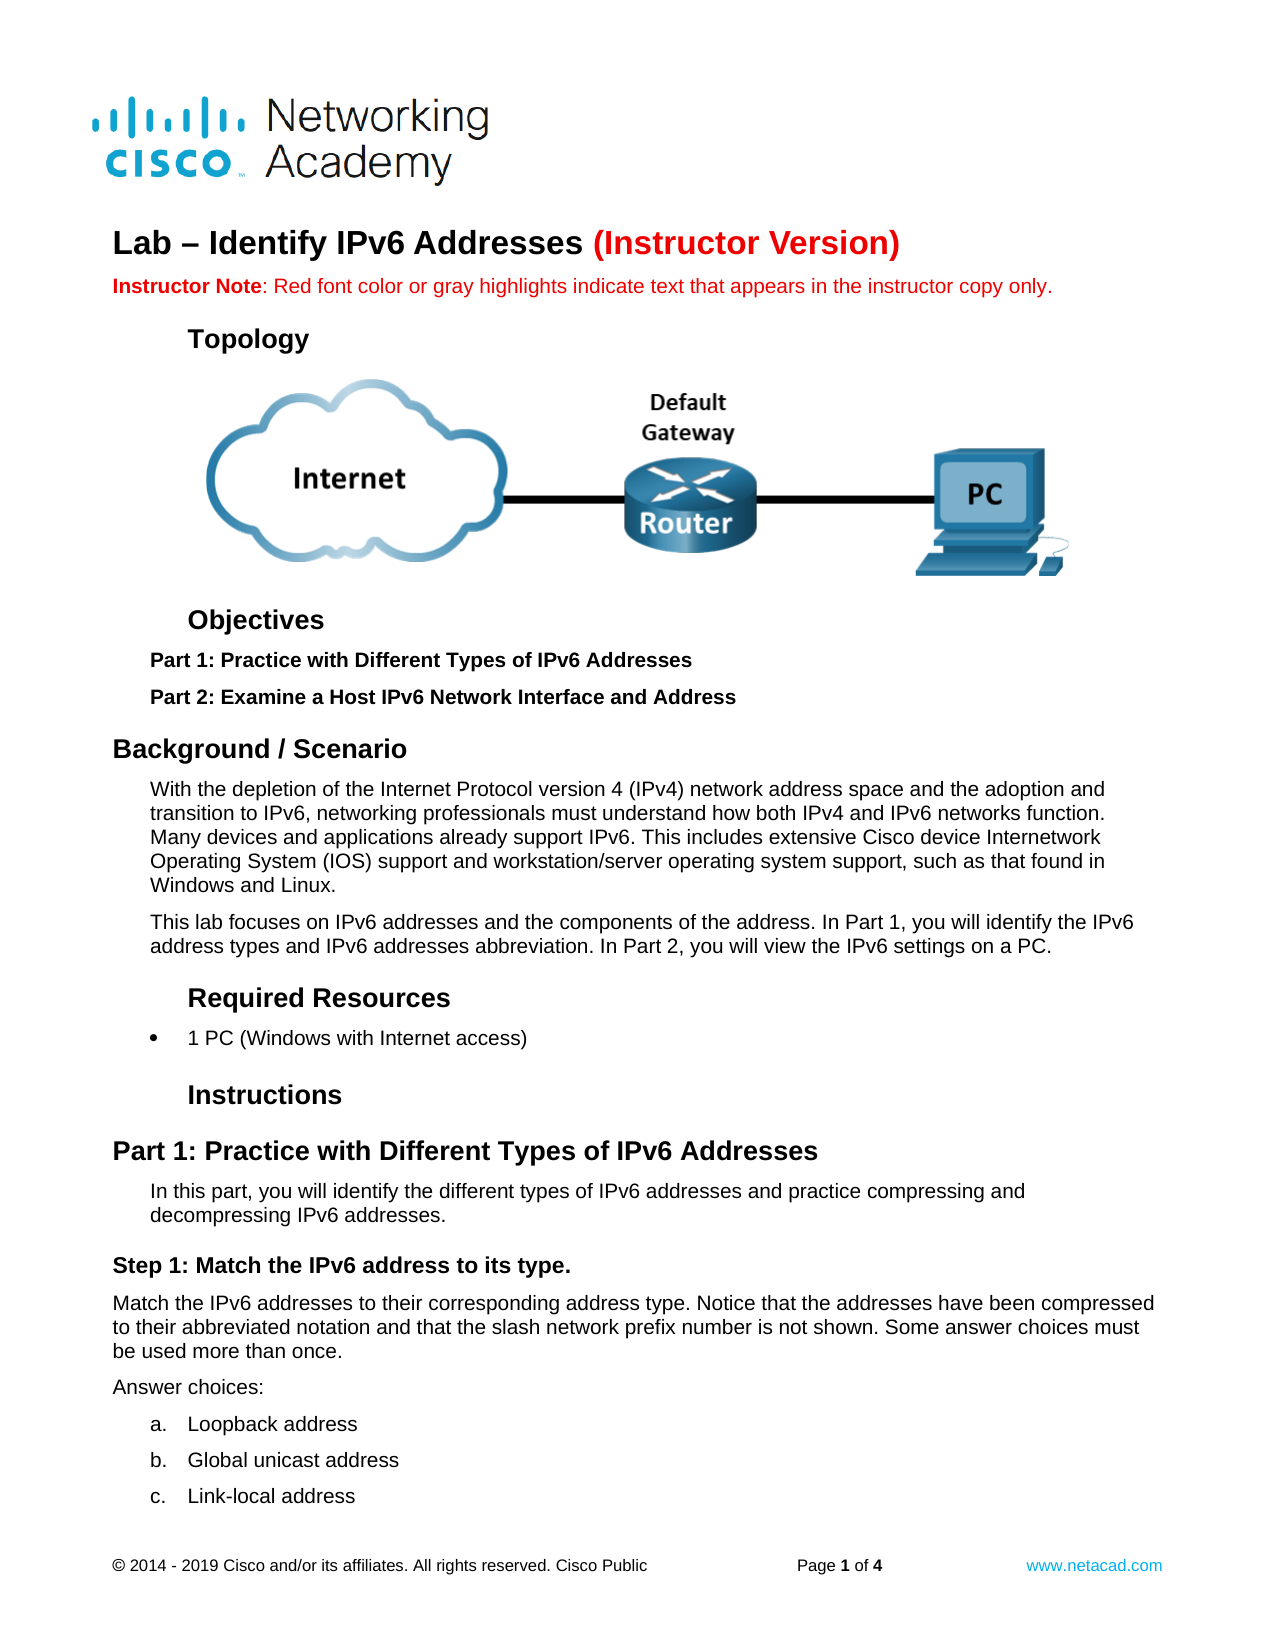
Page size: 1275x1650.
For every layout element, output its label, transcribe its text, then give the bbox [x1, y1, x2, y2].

subtitle Practice with Different Types of IPv6 Addresses [112, 1135, 1162, 1166]
text Instructor Note: Red font color or gray highlights indicate text that appears in the instructor copy only. [112, 274, 1162, 298]
picture [206, 379, 1069, 576]
text In this part, you will identify the different types of IPv6 addresses and practice compressing and decompressing IPv6 addresses. [150, 1179, 1162, 1227]
text Part 2: Examine a Host IPv6 Network Interface and Address [150, 684, 1162, 708]
subtitle Objectives [112, 604, 1162, 636]
text With the depletion of the Internet Protocol version 4 (IPv4) network address space and the adoption and transition to IPv6, networking professionals must understand how both IPv4 and IPv6 networks function. Many devices and applications already support IPv6. This includes extensive Cisco device Internetwork Operating System (IOS) support and workstation/server operating system support, such as that found in Windows and Linux. [150, 777, 1162, 897]
text Link-local address [150, 1484, 1162, 1508]
text Loopback address [150, 1411, 1162, 1435]
text Answer choices: [112, 1375, 1162, 1399]
subtitle Instructions [112, 1079, 1162, 1110]
text Part 1: Practice with Different Types of IPv6 Addresses [150, 648, 1162, 672]
subtitle Required Resources [112, 982, 1162, 1014]
subtitle Topology [112, 323, 1162, 354]
text 1 PC (Windows with Internet access) [150, 1026, 1162, 1050]
text Global unicast address [150, 1448, 1162, 1472]
subtitle Background / Scenario [112, 733, 1162, 765]
text This lab focuses on IPv6 addresses and the components of the address. In Part 1, you will identify the IPv6 address types and IPv6 addresses abbreviation. In Part 2, you will view the IPv6 settings on a PC. [150, 909, 1162, 957]
picture [82, 81, 507, 214]
text Match the IPv6 addresses to their corresponding address type. Notice that the addresses have been compressed to their abbreviated notation and that the slash network prefix number is not shown. Some answer choices must be used more than once. [112, 1291, 1162, 1362]
title (Instructor Version) [112, 223, 1162, 262]
subtitle Match the IPv6 address to its type. [112, 1252, 1162, 1278]
